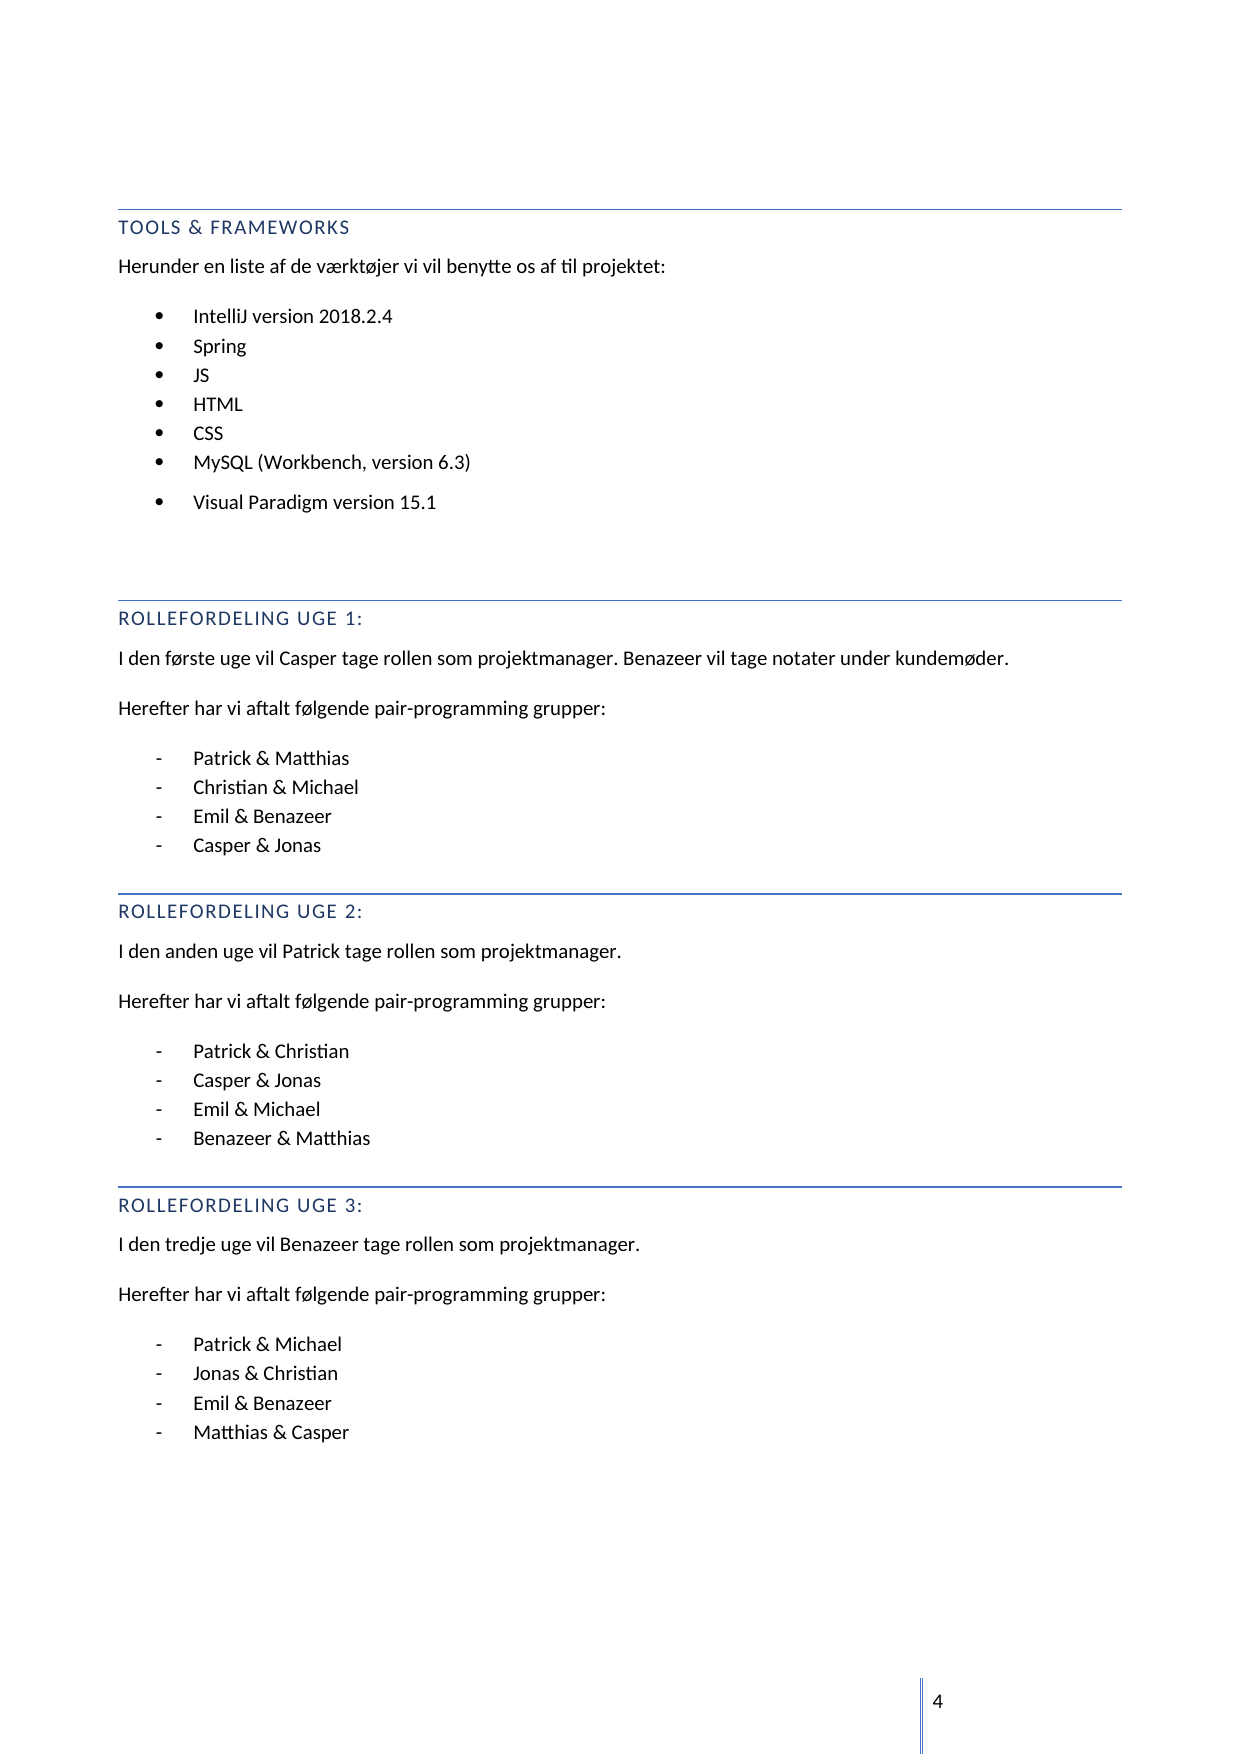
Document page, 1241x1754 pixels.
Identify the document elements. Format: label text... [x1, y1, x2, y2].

text Herefter har vi aftalt følgende pair-programming grupper: [118, 695, 1122, 720]
list Visual Paradigm version 15.1 [156, 489, 1122, 514]
list Casper & Jonas [156, 1067, 1122, 1093]
text I den tredje uge vil Benazeer tage rollen som projektmanager. [118, 1231, 1122, 1257]
list MySQL (Workbench, version 6.3) [156, 449, 1122, 475]
list CSS [156, 420, 1122, 446]
list JS [156, 362, 1122, 387]
list Patrick & Matthias [156, 745, 1122, 770]
text Herefter har vi aftalt følgende pair-programming grupper: [118, 1281, 1122, 1307]
list Patrick & Michael [156, 1331, 1122, 1357]
list Emil & Benazeer [156, 1390, 1122, 1415]
list Casper & Jonas [156, 832, 1122, 858]
list Spring [156, 333, 1122, 358]
list Jonas & Christian [156, 1361, 1122, 1386]
list Matthias & Casper [156, 1419, 1122, 1444]
text Herefter har vi aftalt følgende pair-programming grupper: [118, 988, 1122, 1013]
text I den første uge vil Casper tage rollen som projektmanager. Benazeer vil tage notater under kundemøder. [118, 645, 1122, 670]
text Herunder en liste af de værktøjer vi vil benytte os af til projektet: [118, 254, 1122, 279]
subtitle Rollefordeling uge 2: [118, 895, 1122, 924]
list Christian & Michael [156, 774, 1122, 799]
subtitle Rollefordeling uge 1: [118, 601, 1122, 631]
list Patrick & Christian [156, 1038, 1122, 1063]
list Benazeer & Matthias [156, 1126, 1122, 1151]
list Emil & Benazeer [156, 803, 1122, 829]
subtitle Tools & Frameworks [118, 210, 1122, 239]
text I den anden uge vil Patrick tage rollen som projektmanager. [118, 938, 1122, 963]
list Emil & Michael [156, 1096, 1122, 1122]
list HTML [156, 391, 1122, 417]
list IntelliJ version 2018.2.4 [156, 304, 1122, 329]
subtitle Rollefordeling uge 3: [118, 1188, 1122, 1217]
